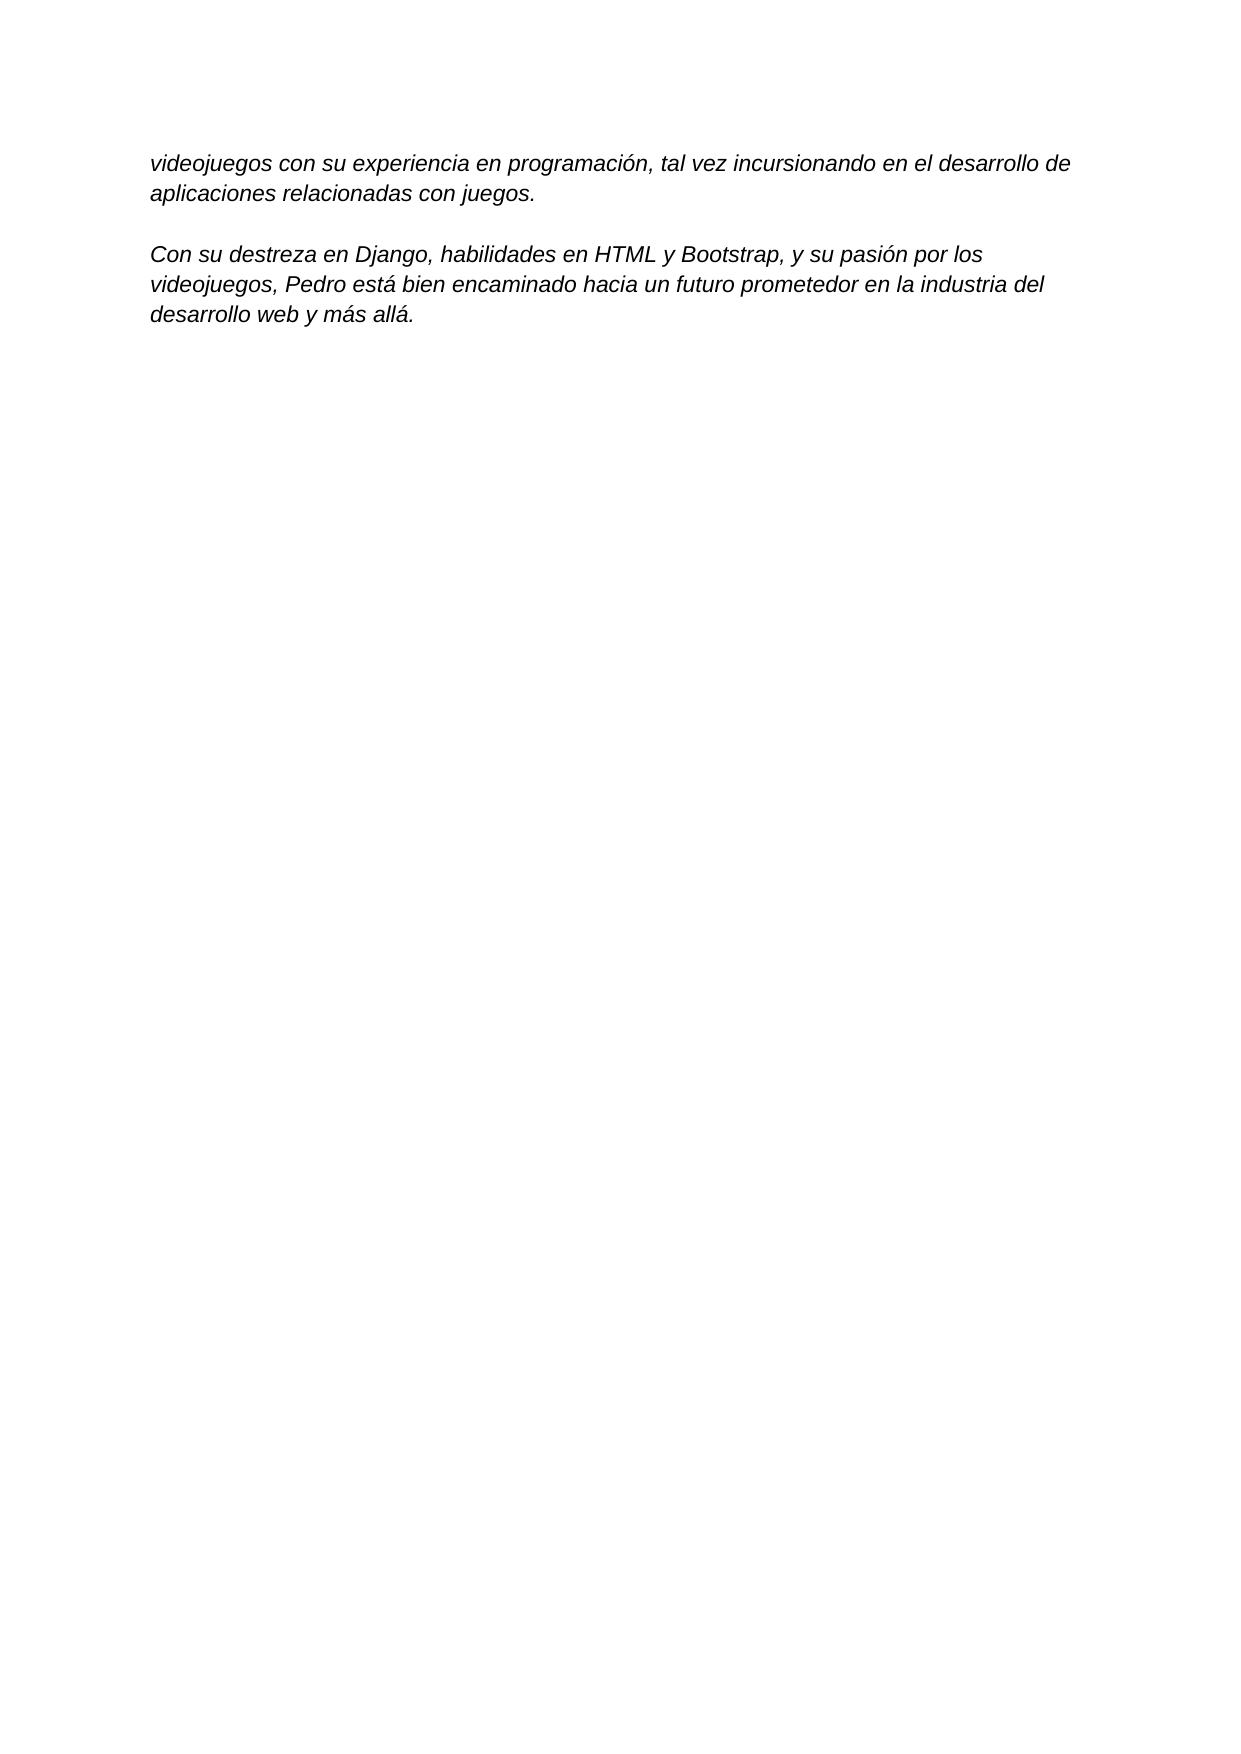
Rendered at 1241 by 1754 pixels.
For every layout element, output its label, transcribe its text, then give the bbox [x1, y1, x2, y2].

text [150, 150, 1090, 207]
text Con su destreza en Django, habilidades en HTML y Bootstrap, y su pasión por los videojuegos, Pedro está bien encaminado hacia un futuro prometedor en la industria del desarrollo web y más allá. [150, 241, 1090, 327]
